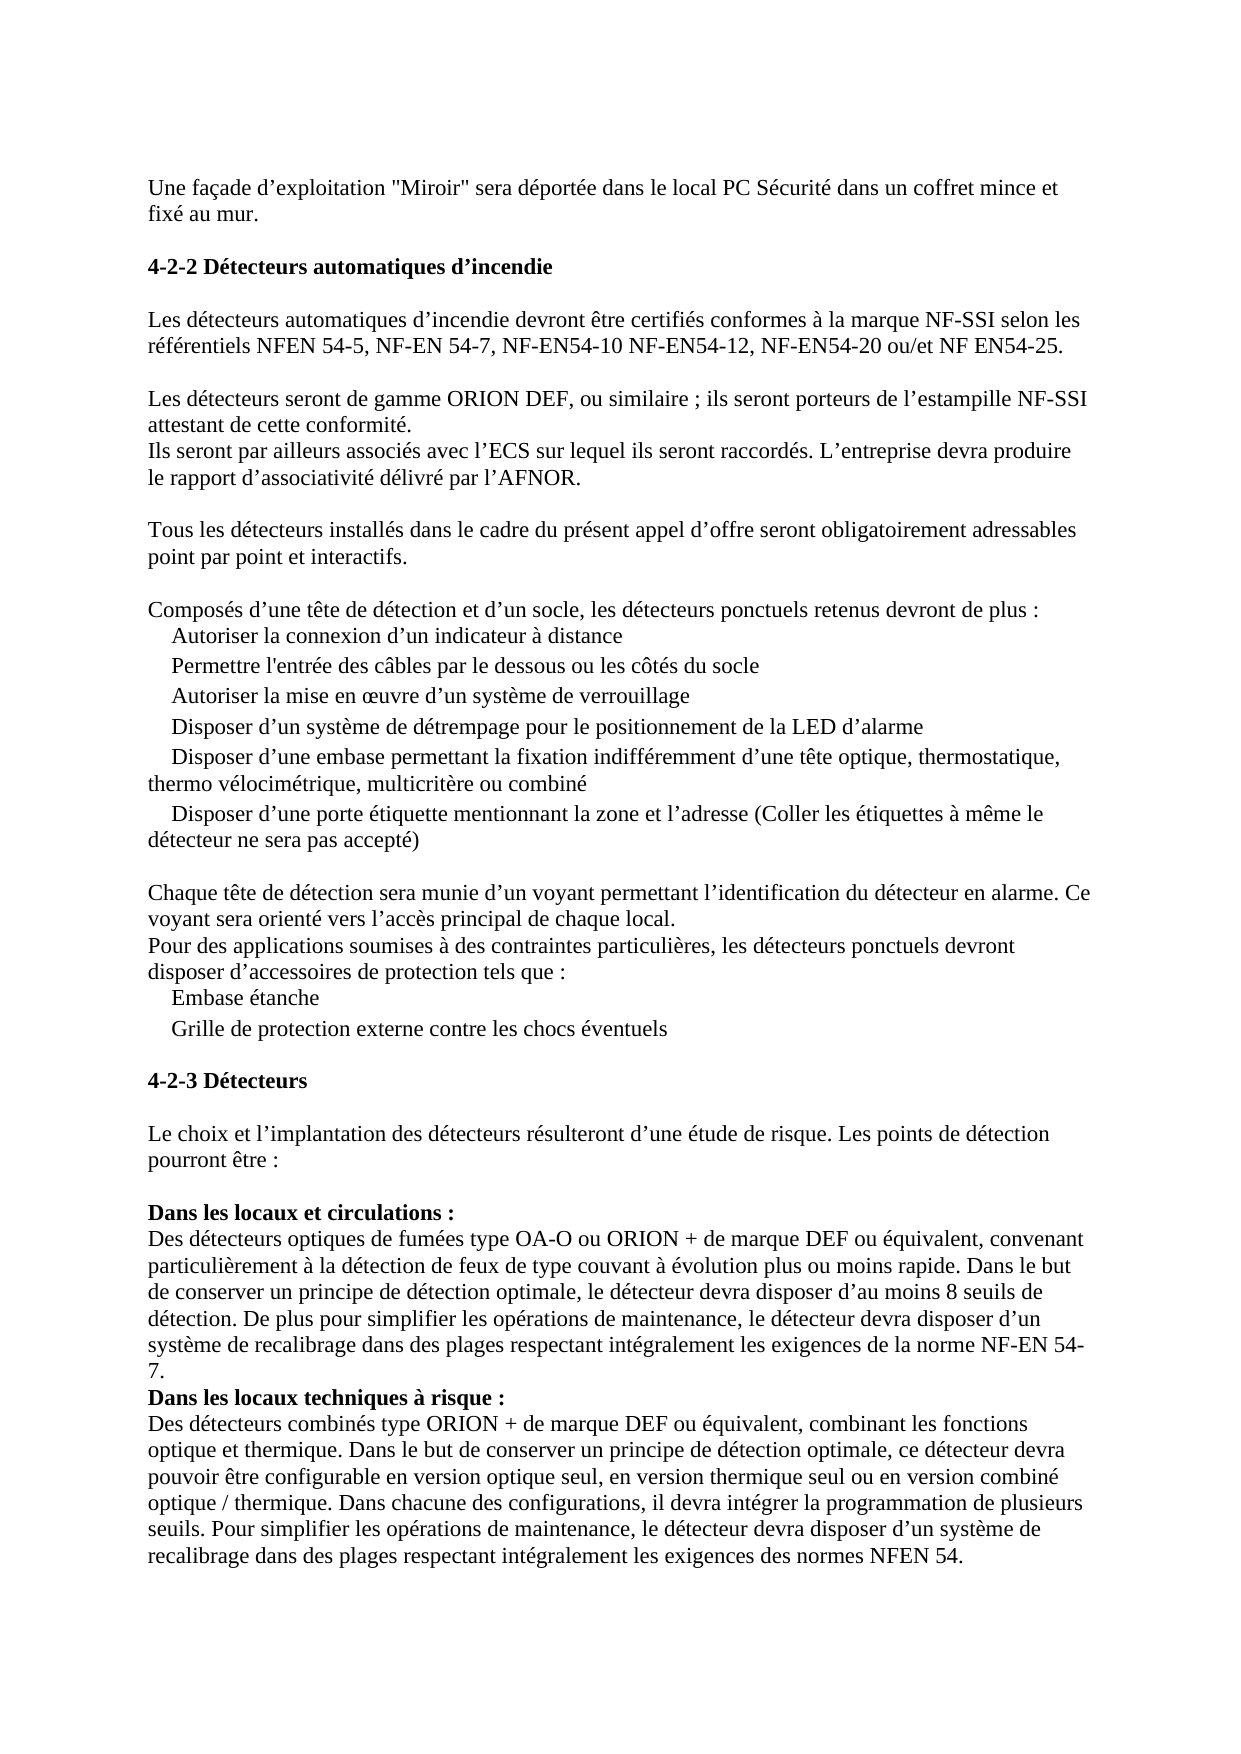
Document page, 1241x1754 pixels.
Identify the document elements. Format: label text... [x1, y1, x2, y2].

text Des détecteurs combinés type ORION + de marque DEF ou équivalent, combinant les fonctions optique et thermique. Dans le but de conserver un principe de détection optimale, ce détecteur devra pouvoir être configurable en version optique seul, en version thermique seul ou en version combiné optique / thermique. Dans chacune des configurations, il devra intégrer la programmation de plusieurs seuils. Pour simplifier les opérations de maintenance, le détecteur devra disposer d’un système de recalibrage dans des plages respectant intégralement les exigences des normes NFEN 54. [148, 1410, 1093, 1568]
text Tous les détecteurs installés dans le cadre du présent appel d’offre seront obligatoirement adressables point par point et interactifs. [148, 517, 1093, 569]
text 4-2-3 Détecteurs [148, 1067, 1093, 1094]
text Ils seront par ailleurs associés avec l’ECS sur lequel ils seront raccordés. L’entreprise devra produire le rapport d’associativité délivré par l’AFNOR. [148, 437, 1093, 490]
text  Disposer d’une embase permettant la fixation indifféremment d’une tête optique, thermostatique, thermo vélocimétrique, multicritère ou combiné [148, 743, 1093, 796]
text Une façade d’exploitation "Miroir" sera déportée dans le local PC Sécurité dans un coffret mince et fixé au mur. [148, 174, 1093, 227]
text Des détecteurs optiques de fumées type OA-O ou ORION + de marque DEF ou équivalent, convenant particulièrement à la détection de feux de type couvant à évolution plus ou moins rapide. Dans le but de conserver un principe de détection optimale, le détecteur devra disposer d’au moins 8 seuils de détection. De plus pour simplifier les opérations de maintenance, le détecteur devra disposer d’un système de recalibrage dans des plages respectant intégralement les exigences de la norme NF-EN 54-7. [148, 1226, 1093, 1384]
text  Autoriser la mise en œuvre d’un système de verrouillage [148, 683, 1093, 709]
text  Grille de protection externe contre les chocs éventuels [148, 1015, 1093, 1041]
text Composés d’une tête de détection et d’un socle, les détecteurs ponctuels retenus devront de plus : [148, 596, 1093, 622]
text Dans les locaux et circulations : [148, 1199, 1093, 1226]
text Le choix et l’implantation des détecteurs résulteront d’une étude de risque. Les points de détection pourront être : [148, 1120, 1093, 1173]
text  Disposer d’un système de détrempage pour le positionnement de la LED d’alarme [148, 713, 1093, 739]
text 4-2-2 Détecteurs automatiques d’incendie [148, 253, 1093, 279]
text Les détecteurs automatiques d’incendie devront être certifiés conformes à la marque NF-SSI selon les référentiels NFEN 54-5, NF-EN 54-7, NF-EN54-10 NF-EN54-12, NF-EN54-20 ou/et NF EN54-25. [148, 306, 1093, 358]
text Les détecteurs seront de gamme ORION DEF, ou similaire ; ils seront porteurs de l’estampille NF-SSI attestant de cette conformité. [148, 385, 1093, 437]
text Chaque tête de détection sera munie d’un voyant permettant l’identification du détecteur en alarme. Ce voyant sera orienté vers l’accès principal de chaque local. [148, 879, 1093, 932]
text  Embase étanche [148, 984, 1093, 1011]
text  Autoriser la connexion d’un indicateur à distance [148, 622, 1093, 648]
text Pour des applications soumises à des contraintes particulières, les détecteurs ponctuels devront disposer d’accessoires de protection tels que : [148, 932, 1093, 984]
text Dans les locaux techniques à risque : [148, 1384, 1093, 1410]
text  Disposer d’une porte étiquette mentionnant la zone et l’adresse (Coller les étiquettes à même le détecteur ne sera pas accepté) [148, 800, 1093, 853]
text  Permettre l'entrée des câbles par le dessous ou les côtés du socle [148, 652, 1093, 679]
